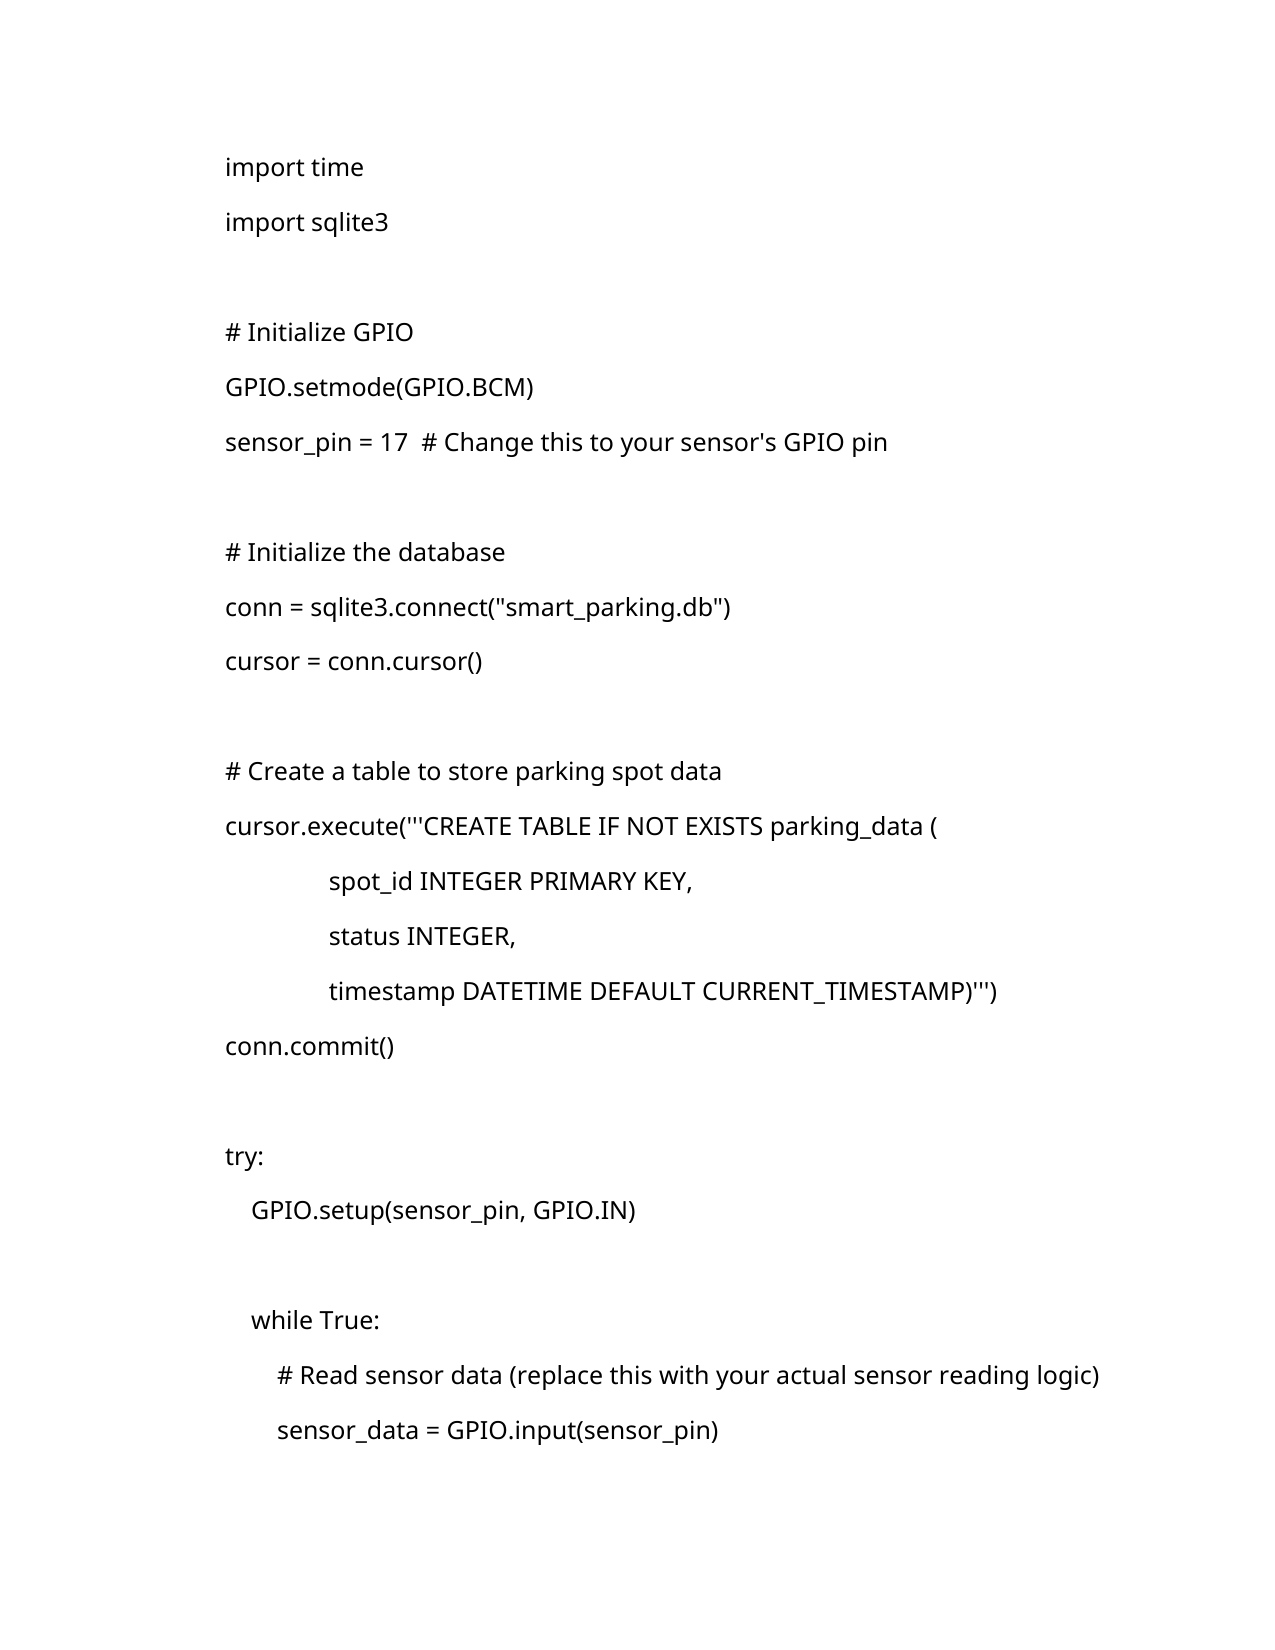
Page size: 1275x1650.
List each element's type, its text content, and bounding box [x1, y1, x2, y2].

text conn.commit() [150, 1028, 1125, 1062]
text conn = sqlite3.connect("smart_parking.db") [150, 589, 1125, 623]
text cursor = conn.cursor() [150, 644, 1125, 678]
text while True: [150, 1303, 1125, 1337]
text # Initialize GPIO [150, 315, 1125, 349]
text sensor_pin = 17 # Change this to your sensor's GPIO pin [150, 424, 1125, 458]
text try: [150, 1138, 1125, 1172]
text GPIO.setup(sensor_pin, GPIO.IN) [150, 1193, 1125, 1227]
text # Read sensor data (replace this with your actual sensor reading logic) [150, 1358, 1125, 1392]
text GPIO.setmode(GPIO.BCM) [150, 369, 1125, 404]
text timestamp DATETIME DEFAULT CURRENT_TIMESTAMP)''') [150, 973, 1125, 1007]
text spot_id INTEGER PRIMARY KEY, [150, 864, 1125, 898]
text # Create a table to store parking spot data [150, 754, 1125, 788]
text import sqlite3 [150, 205, 1125, 239]
text status INTEGER, [150, 918, 1125, 953]
text import time [150, 150, 1125, 184]
text cursor.execute('''CREATE TABLE IF NOT EXISTS parking_data ( [150, 809, 1125, 843]
text # Initialize the database [150, 534, 1125, 568]
text sensor_data = GPIO.input(sensor_pin) [150, 1413, 1125, 1447]
